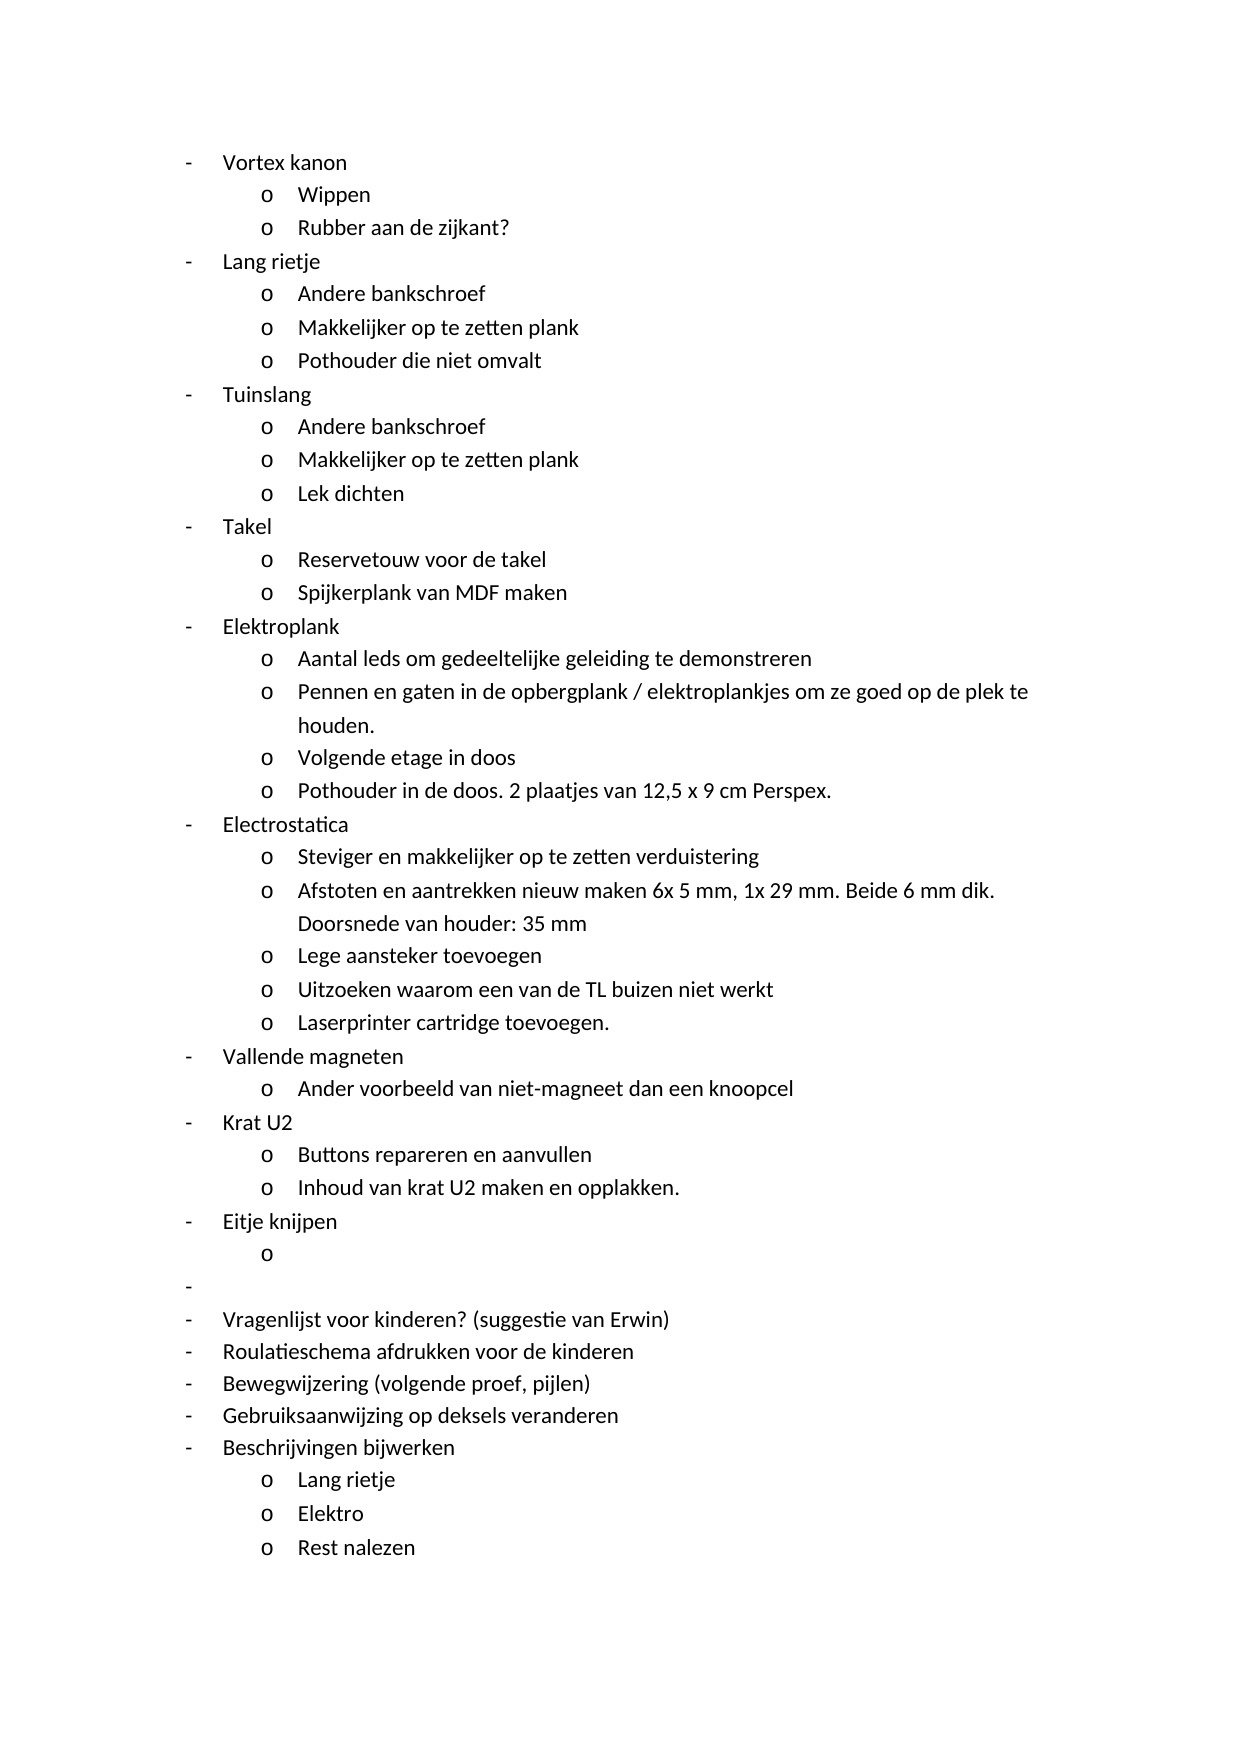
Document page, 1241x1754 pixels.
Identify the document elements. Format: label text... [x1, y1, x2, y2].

list Andere bankschroef [260, 279, 1093, 308]
list Elektro [260, 1499, 1093, 1528]
list Takel [185, 512, 1093, 541]
list Lang rietje [185, 247, 1093, 275]
list Wippen [260, 180, 1093, 209]
list Makkelijker op te zetten plank [260, 445, 1093, 474]
list Reservetouw voor de takel [260, 545, 1093, 574]
list Tuinslang [185, 380, 1093, 408]
list Andere bankschroef [260, 412, 1093, 441]
list Eitje knijpen [185, 1207, 1093, 1235]
list Afstoten en aantrekken nieuw maken 6x 5 mm, 1x 29 mm. Beide 6 mm dik. Doorsnede van houder: 35 mm [260, 876, 1093, 937]
list Bewegwijzering (volgende proef, pijlen) [185, 1369, 1093, 1397]
list Pothouder die niet omvalt [260, 346, 1093, 375]
list Lang rietje [260, 1466, 1093, 1495]
list Steviger en makkelijker op te zetten verduistering [260, 842, 1093, 871]
list Vragenlijst voor kinderen? (suggestie van Erwin) [185, 1305, 1093, 1333]
list Elektroplank [185, 612, 1093, 640]
list Lek dichten [260, 479, 1093, 508]
list Laserprinter cartridge toevoegen. [260, 1008, 1093, 1038]
list Lege aansteker toevoegen [260, 941, 1093, 971]
list Krat U2 [185, 1108, 1093, 1136]
list Spijkerplank van MDF maken [260, 578, 1093, 607]
list Inhoud van krat U2 maken en opplakken. [260, 1173, 1093, 1203]
list Uitzoeken waarom een van de TL buizen niet werkt [260, 975, 1093, 1004]
list Beschrijvingen bijwerken [185, 1433, 1093, 1461]
list Aantal leds om gedeeltelijke geleiding te demonstreren [260, 644, 1093, 673]
list Rest nalezen [260, 1533, 1093, 1562]
list Makkelijker op te zetten plank [260, 313, 1093, 342]
list Ander voorbeeld van niet-magneet dan een knoopcel [260, 1074, 1093, 1103]
list Volgende etage in doos [260, 743, 1093, 772]
list Gebruiksaanwijzing op deksels veranderen [185, 1401, 1093, 1429]
list Vortex kanon [185, 148, 1093, 176]
list Pothouder in de doos. 2 plaatjes van 12,5 x 9 cm Perspex. [260, 777, 1093, 806]
list Roulatieschema afdrukken voor de kinderen [185, 1337, 1093, 1365]
list Vallende magneten [185, 1042, 1093, 1070]
list Buttons repareren en aanvullen [260, 1140, 1093, 1169]
list Rubber aan de zijkant? [260, 213, 1093, 242]
list Pennen en gaten in de opbergplank / elektroplankjes om ze goed op de plek te houden. [260, 677, 1093, 739]
list Electrostatica [185, 810, 1093, 838]
